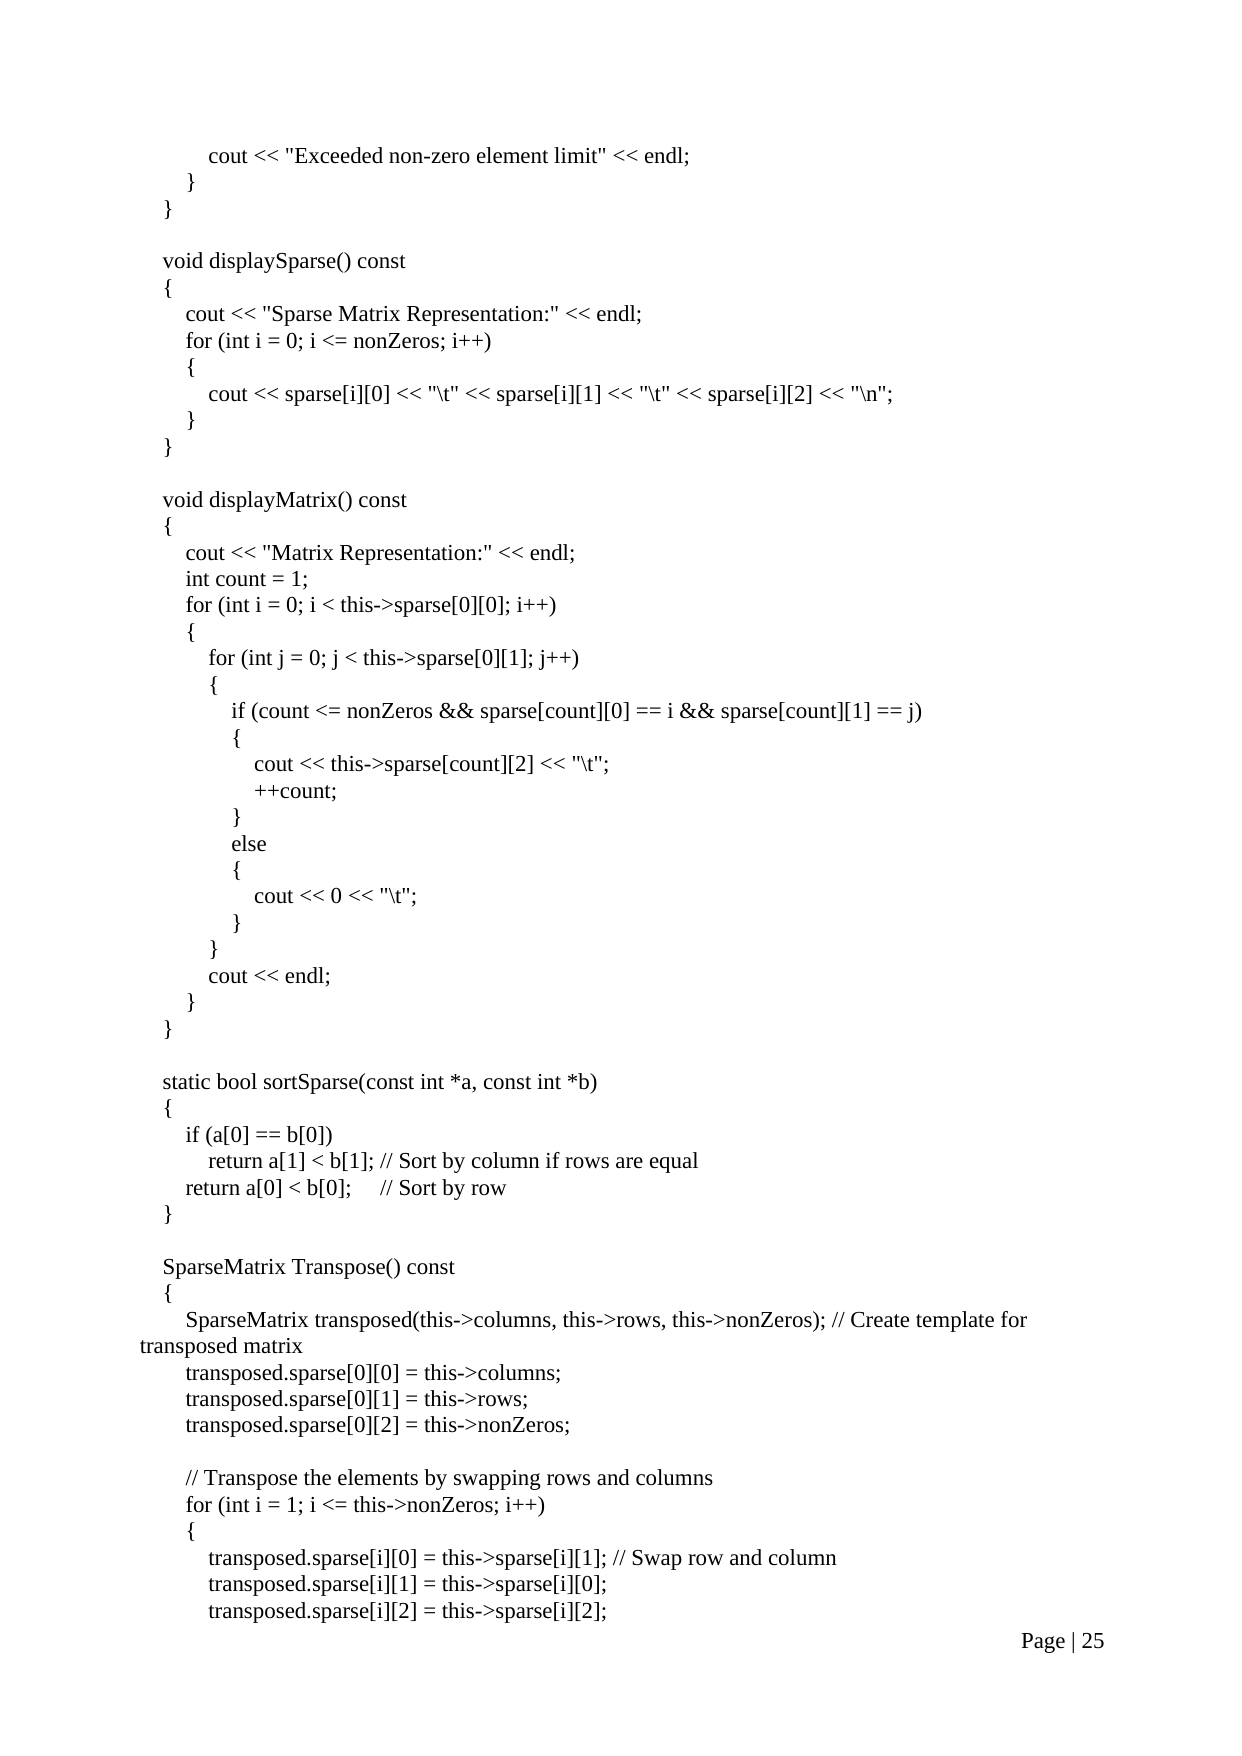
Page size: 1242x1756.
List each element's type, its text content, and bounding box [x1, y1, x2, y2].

text else [139, 829, 1104, 856]
text } [139, 909, 1104, 935]
text transposed.sparse[0][1] = this->rows; [139, 1385, 1104, 1411]
text cout << 0 << "\t"; [139, 882, 1104, 909]
text cout << "Sparse Matrix Representation:" << endl; [139, 300, 1104, 327]
text ++count; [139, 777, 1104, 803]
text for (int j = 0; j < this->sparse[0][1]; j++) [139, 644, 1104, 671]
text { [139, 856, 1104, 882]
text if (a[0] == b[0]) [139, 1121, 1104, 1147]
text transposed.sparse[i][0] = this->sparse[i][1]; // Swap row and column [139, 1544, 1104, 1570]
text cout << sparse[i][0] << "\t" << sparse[i][1] << "\t" << sparse[i][2] << "\n"; [139, 380, 1104, 406]
text void displayMatrix() const [139, 486, 1104, 512]
text return a[1] < b[1]; // Sort by column if rows are equal [139, 1147, 1104, 1173]
text transposed.sparse[0][0] = this->columns; [139, 1359, 1104, 1385]
text void displaySparse() const [139, 247, 1104, 274]
text } [139, 1015, 1104, 1041]
text { [139, 512, 1104, 538]
text { [139, 274, 1104, 300]
text { [139, 724, 1104, 750]
text } [139, 935, 1104, 962]
text { [139, 353, 1104, 380]
text { [139, 1279, 1104, 1306]
text transposed.sparse[i][2] = this->sparse[i][2]; [139, 1597, 1104, 1623]
text } [139, 194, 1104, 221]
text } [139, 406, 1104, 433]
text int count = 1; [139, 565, 1104, 591]
text } [139, 1200, 1104, 1226]
text } [139, 803, 1104, 829]
text transposed.sparse[0][2] = this->nonZeros; [139, 1412, 1104, 1438]
text cout << "Matrix Representation:" << endl; [139, 538, 1104, 565]
text SparseMatrix Transpose() const [139, 1253, 1104, 1279]
text { [139, 1517, 1104, 1544]
text SparseMatrix transposed(this->columns, this->rows, this->nonZeros); // Create template for transposed matrix [139, 1306, 1104, 1358]
text { [139, 1094, 1104, 1121]
text return a[0] < b[0]; // Sort by row [139, 1173, 1104, 1200]
text { [139, 671, 1104, 697]
text if (count <= nonZeros && sparse[count][0] == i && sparse[count][1] == j) [139, 697, 1104, 724]
text } [139, 168, 1104, 194]
text for (int i = 1; i <= this->nonZeros; i++) [139, 1491, 1104, 1517]
text for (int i = 0; i < this->sparse[0][0]; i++) [139, 591, 1104, 618]
text cout << this->sparse[count][2] << "\t"; [139, 750, 1104, 777]
text } [139, 433, 1104, 459]
text for (int i = 0; i <= nonZeros; i++) [139, 327, 1104, 353]
text // Transpose the elements by swapping rows and columns [139, 1464, 1104, 1491]
text cout << endl; [139, 962, 1104, 988]
text static bool sortSparse(const int *a, const int *b) [139, 1068, 1104, 1094]
text { [139, 618, 1104, 644]
text } [139, 988, 1104, 1015]
text transposed.sparse[i][1] = this->sparse[i][0]; [139, 1570, 1104, 1597]
text cout << "Exceeded non-zero element limit" << endl; [139, 142, 1104, 168]
